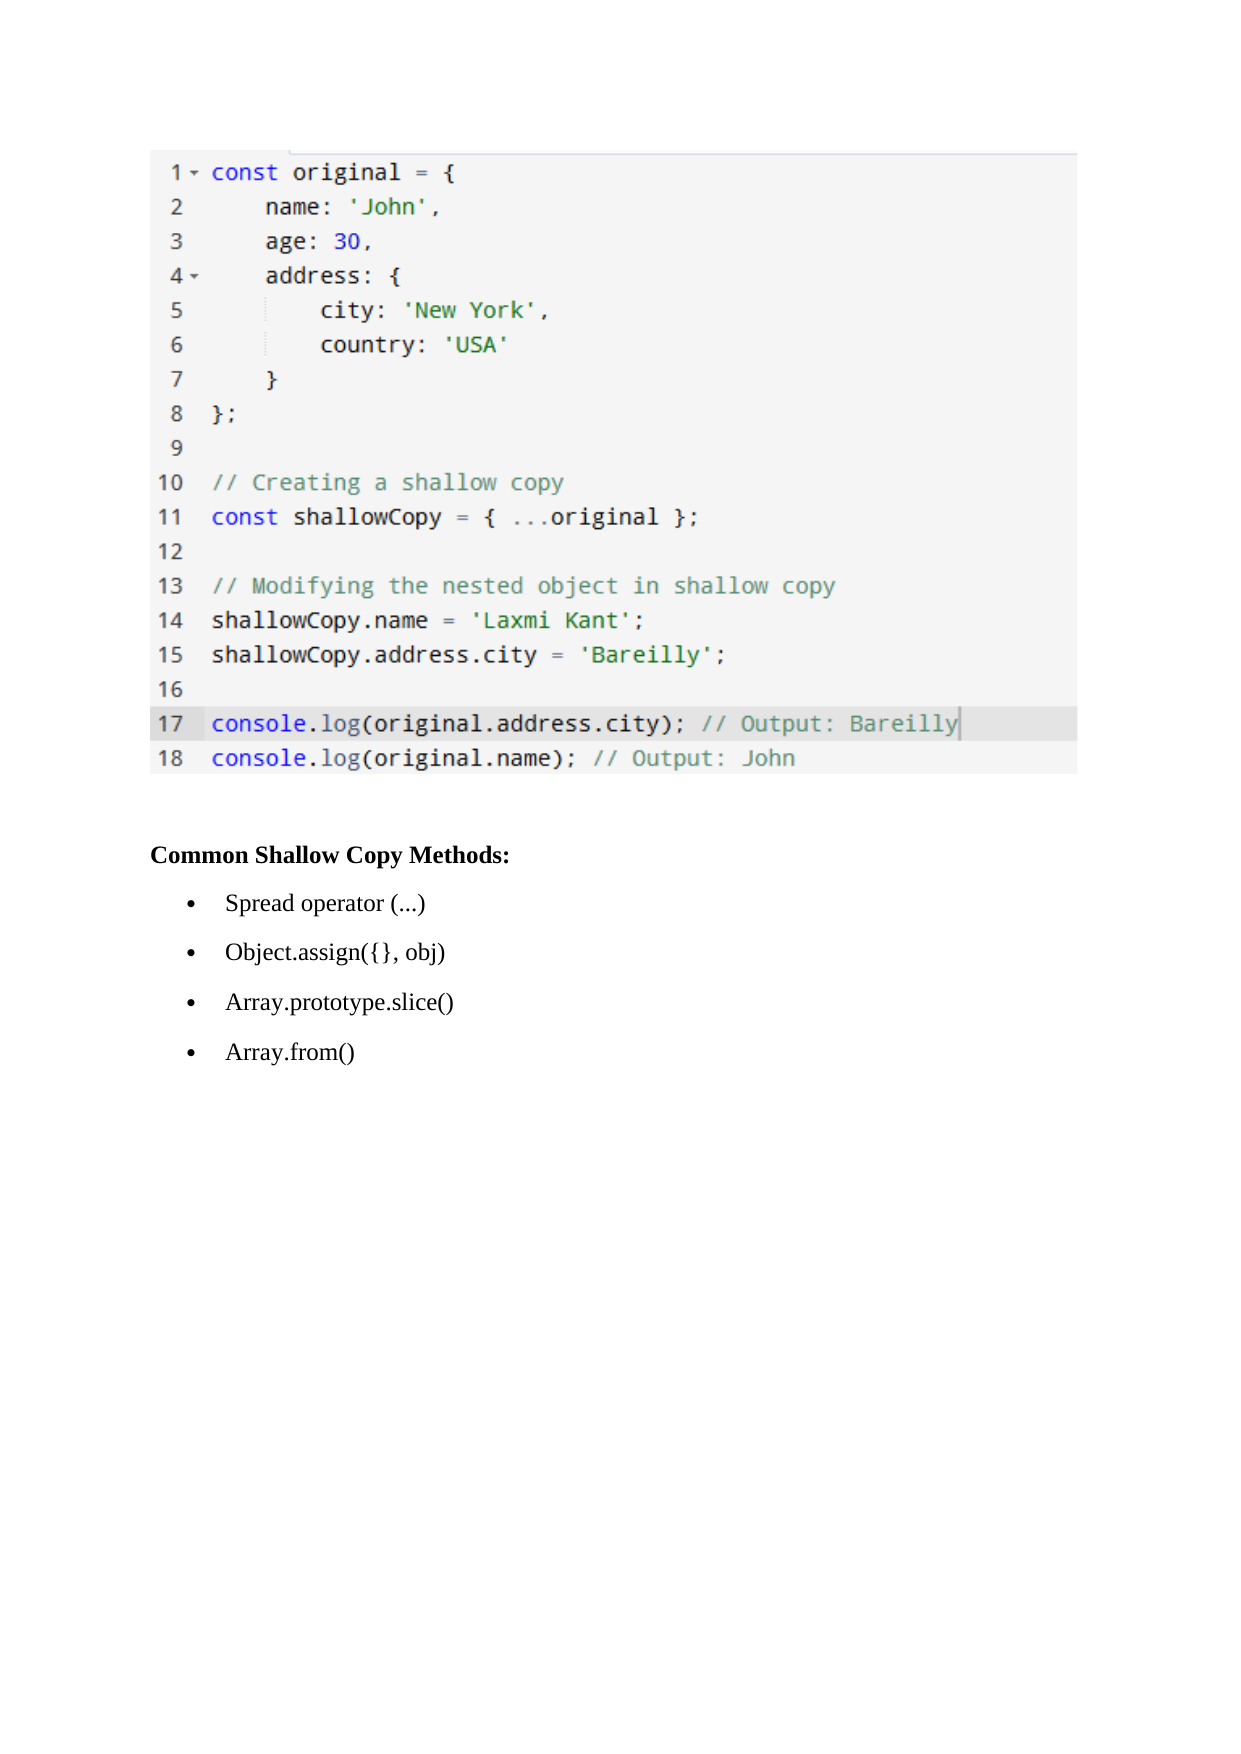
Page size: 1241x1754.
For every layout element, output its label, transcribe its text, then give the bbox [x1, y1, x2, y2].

list Spread operator (...) [187, 888, 1090, 916]
picture [150, 150, 1078, 774]
list Array.prototype.slice() [187, 987, 1090, 1016]
text Common Shallow Copy Methods: [150, 840, 1090, 869]
list Object.assign({}, obj) [187, 937, 1090, 966]
list Array.from() [187, 1037, 1090, 1066]
